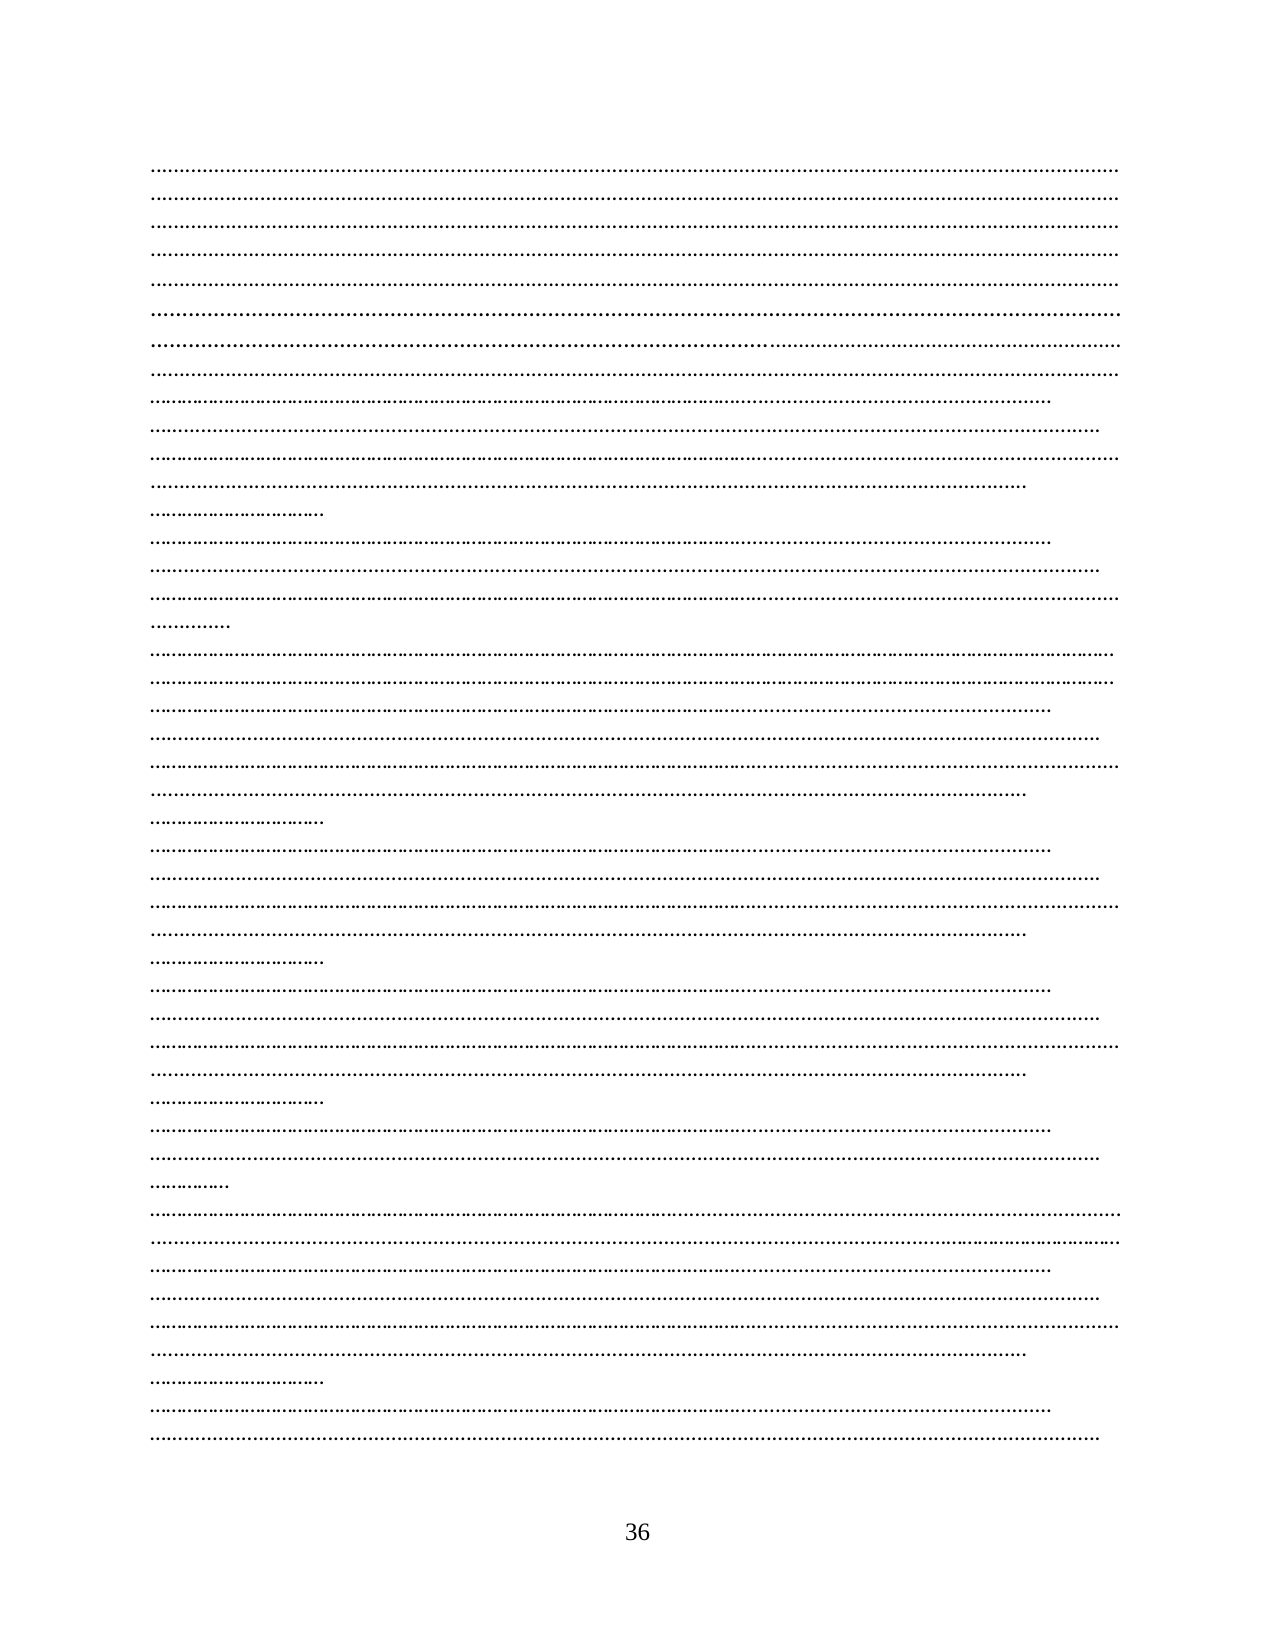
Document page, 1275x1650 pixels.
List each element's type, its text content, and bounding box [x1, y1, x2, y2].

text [150, 1390, 1125, 1446]
text ................................................................................................................................................................................................................................................................................................................................................................................................................................................................................................. [150, 293, 1125, 382]
text ………………………………………………………………………………………........................................................................................................................................................................................................................…………………………… [150, 1194, 1125, 1250]
text ……………………………………………………………………………………………………………………………………………………………………………………………………………………………………………………………………………………………………………………………………………………………………………………………………………………………………….......................................................…..................................................................................................................................................................……………………………………………………………………………………………………........................................................................................................................................................................................................................…………………………… [150, 634, 1125, 830]
text ................................................................................................................................................................................................................................................................................................................................................ [150, 150, 1125, 206]
text ………………………………………………………………………………………………….......................................................…..................................................................................................................................................................…………… [150, 1110, 1125, 1194]
